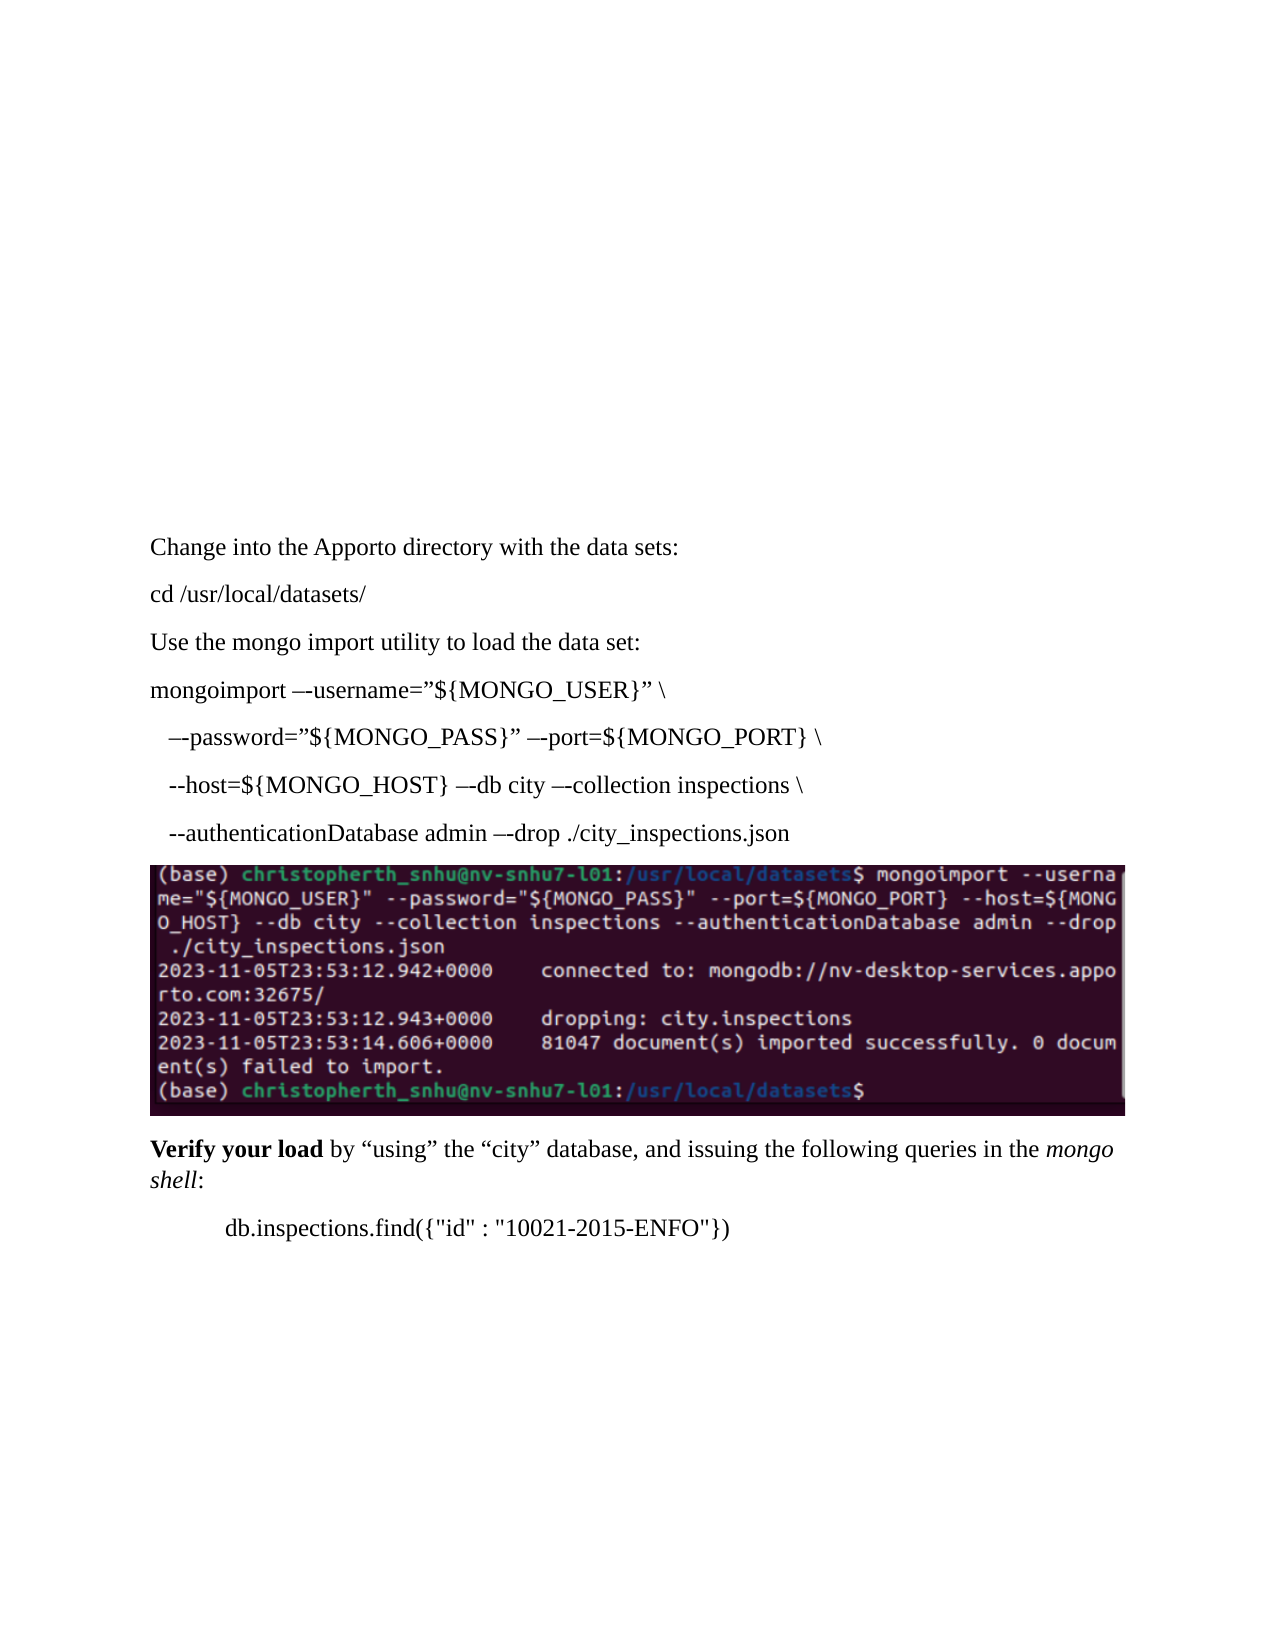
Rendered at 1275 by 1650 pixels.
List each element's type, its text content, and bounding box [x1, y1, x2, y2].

picture [150, 865, 1125, 1116]
text Use the mongo import utility to load the data set: [150, 627, 1125, 656]
text mongoimport –-username=”${MONGO_USER}” \ [150, 675, 1125, 703]
text Verify your load by “using” the “city” database, and issuing the following queries in the mongo shell: [150, 1134, 1125, 1194]
text cd /usr/local/datasets/ [150, 579, 1125, 608]
text --authenticationDatabase admin –-drop ./city_inspections.json [150, 818, 1125, 847]
text db.inspections.find({"id" : "10021-2015-ENFO"}) [225, 1213, 1125, 1242]
text Change into the Apporto directory with the data sets: [150, 532, 1125, 560]
text –-password=”${MONGO_PASS}” –-port=${MONGO_PORT} \ [150, 722, 1125, 751]
text --host=${MONGO_HOST} –-db city –-collection inspections \ [150, 770, 1125, 799]
